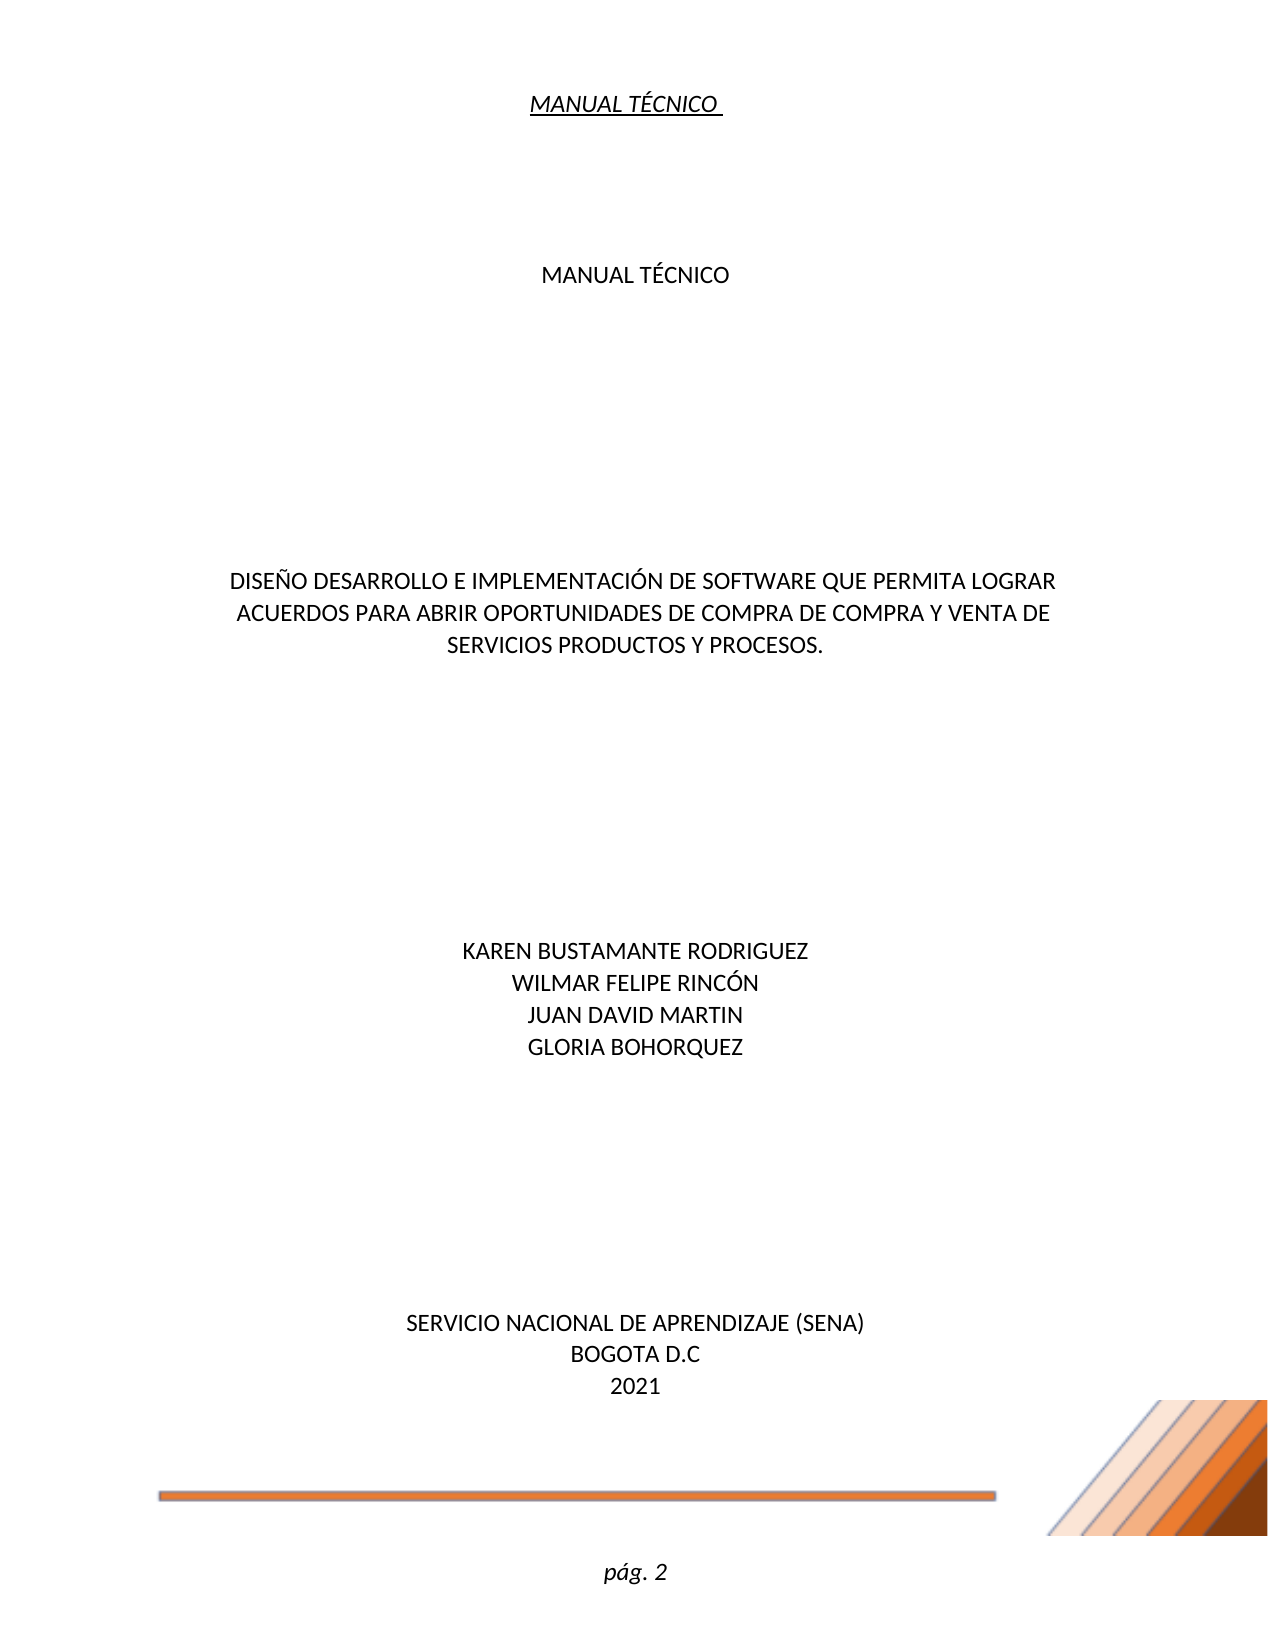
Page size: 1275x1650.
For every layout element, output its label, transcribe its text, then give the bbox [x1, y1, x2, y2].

text ACUERDOS PARA ABRIR OPORTUNIDADES DE COMPRA DE COMPRA Y VENTA DE [3, 597, 1051, 628]
text SERVICIO NACIONAL DE APRENDIZAJE (SENA) [3, 1307, 1267, 1337]
text MANUAL TÉCNICO [529, 88, 1267, 118]
text SERVICIOS PRODUCTOS Y PROCESOS. [3, 629, 1267, 659]
text BOGOTA D.C [3, 1338, 1267, 1369]
text pág. 2 [3, 1536, 1267, 1587]
text MANUAL TÉCNICO [3, 259, 1267, 289]
text WILMAR FELIPE RINCÓN [3, 967, 1267, 998]
text DISEÑO DESARROLLO E IMPLEMENTACIÓN DE SOFTWARE QUE PERMITA LOGRAR [3, 565, 1056, 596]
text JUAN DAVID MARTIN [3, 999, 1267, 1029]
text KAREN BUSTAMANTE RODRIGUEZ [3, 935, 1267, 966]
text GLORIA BOHORQUEZ [3, 1031, 1267, 1061]
picture [3, 1400, 1268, 1536]
text 2021 [3, 1370, 1267, 1400]
